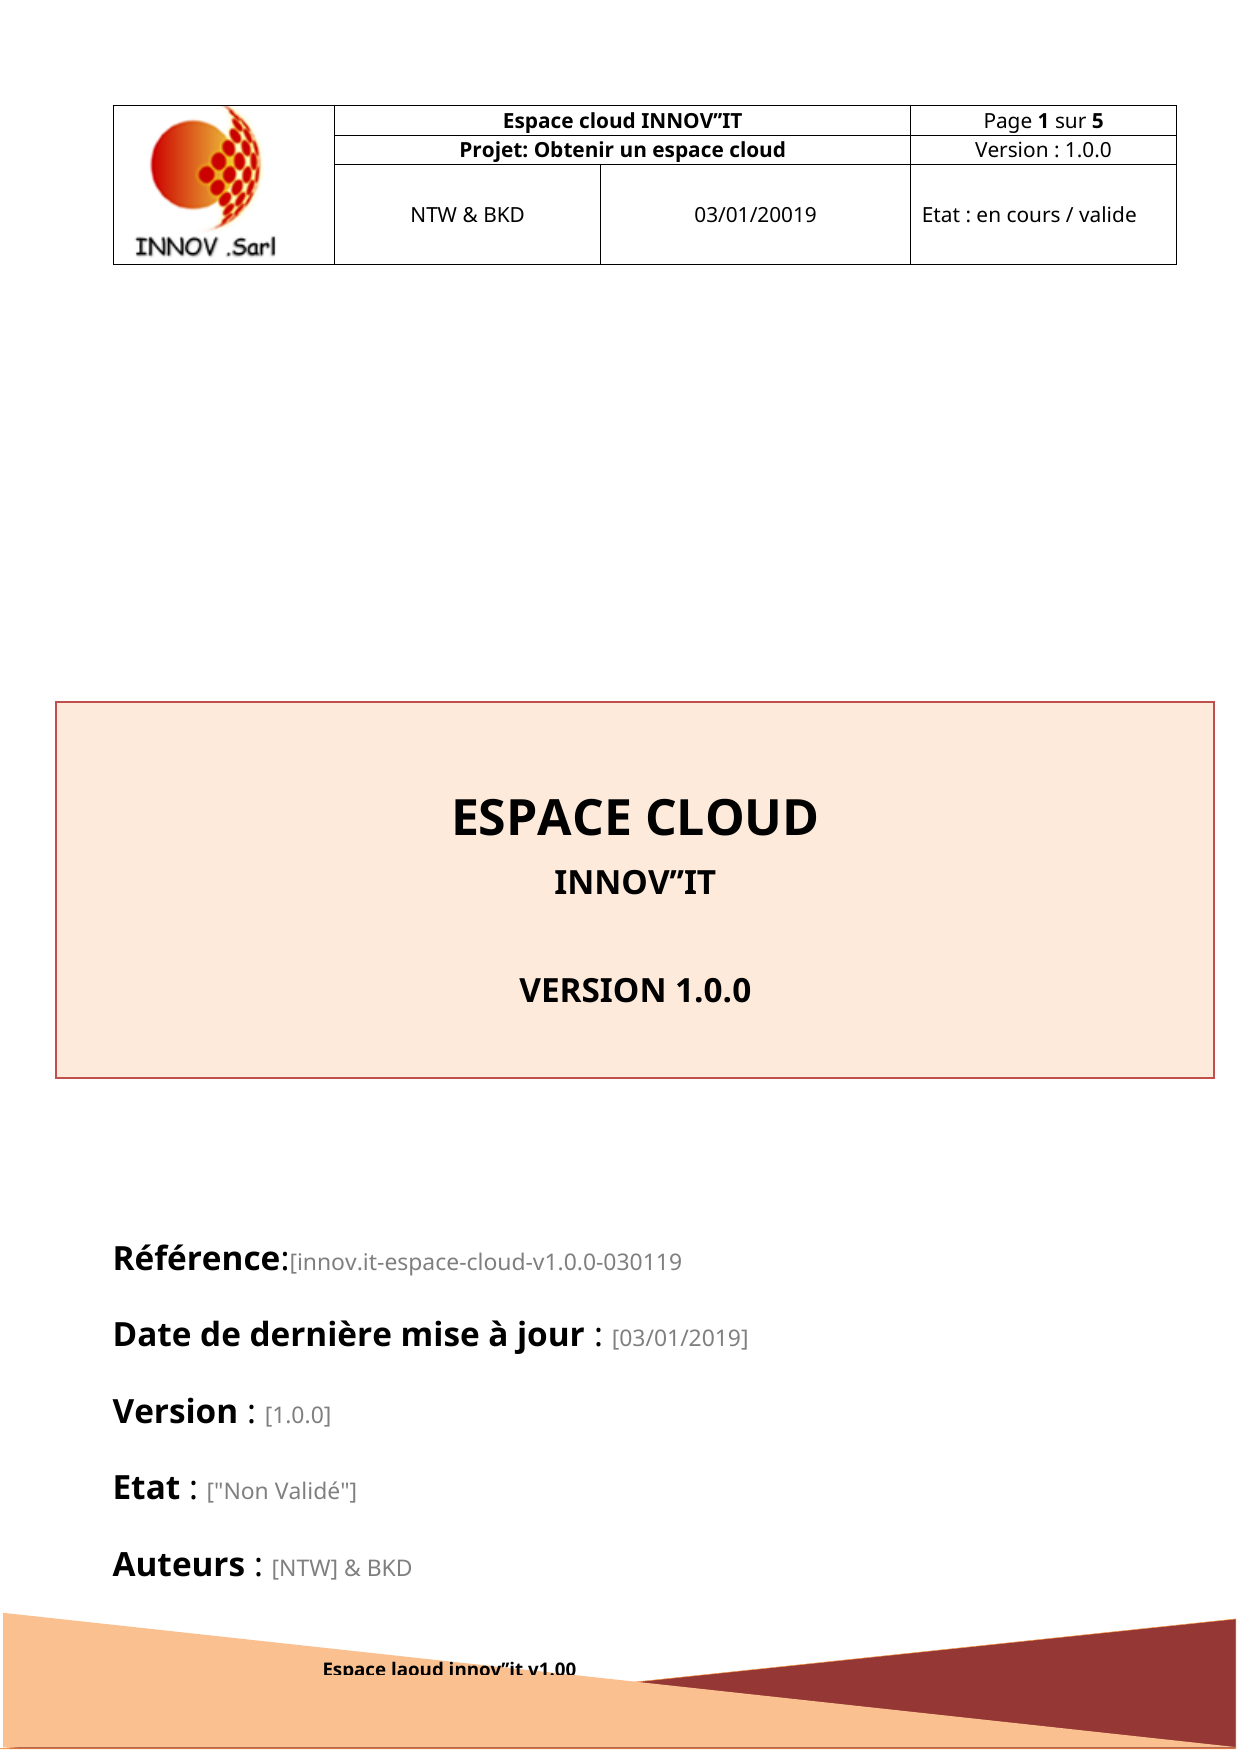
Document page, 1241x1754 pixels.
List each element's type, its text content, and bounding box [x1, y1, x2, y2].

picture [124, 106, 293, 264]
text Etat : ["Non Validé"] [112, 1464, 1128, 1509]
text Auteurs : [NTW] & BKD [112, 1541, 1128, 1586]
text Référence:[innov.it-espace-cloud-v1.0.0-030119 [112, 1235, 1128, 1280]
text Version : [1.0.0] [112, 1388, 1128, 1433]
text Date de dernière mise à jour : [03/01/2019] [112, 1311, 1128, 1357]
